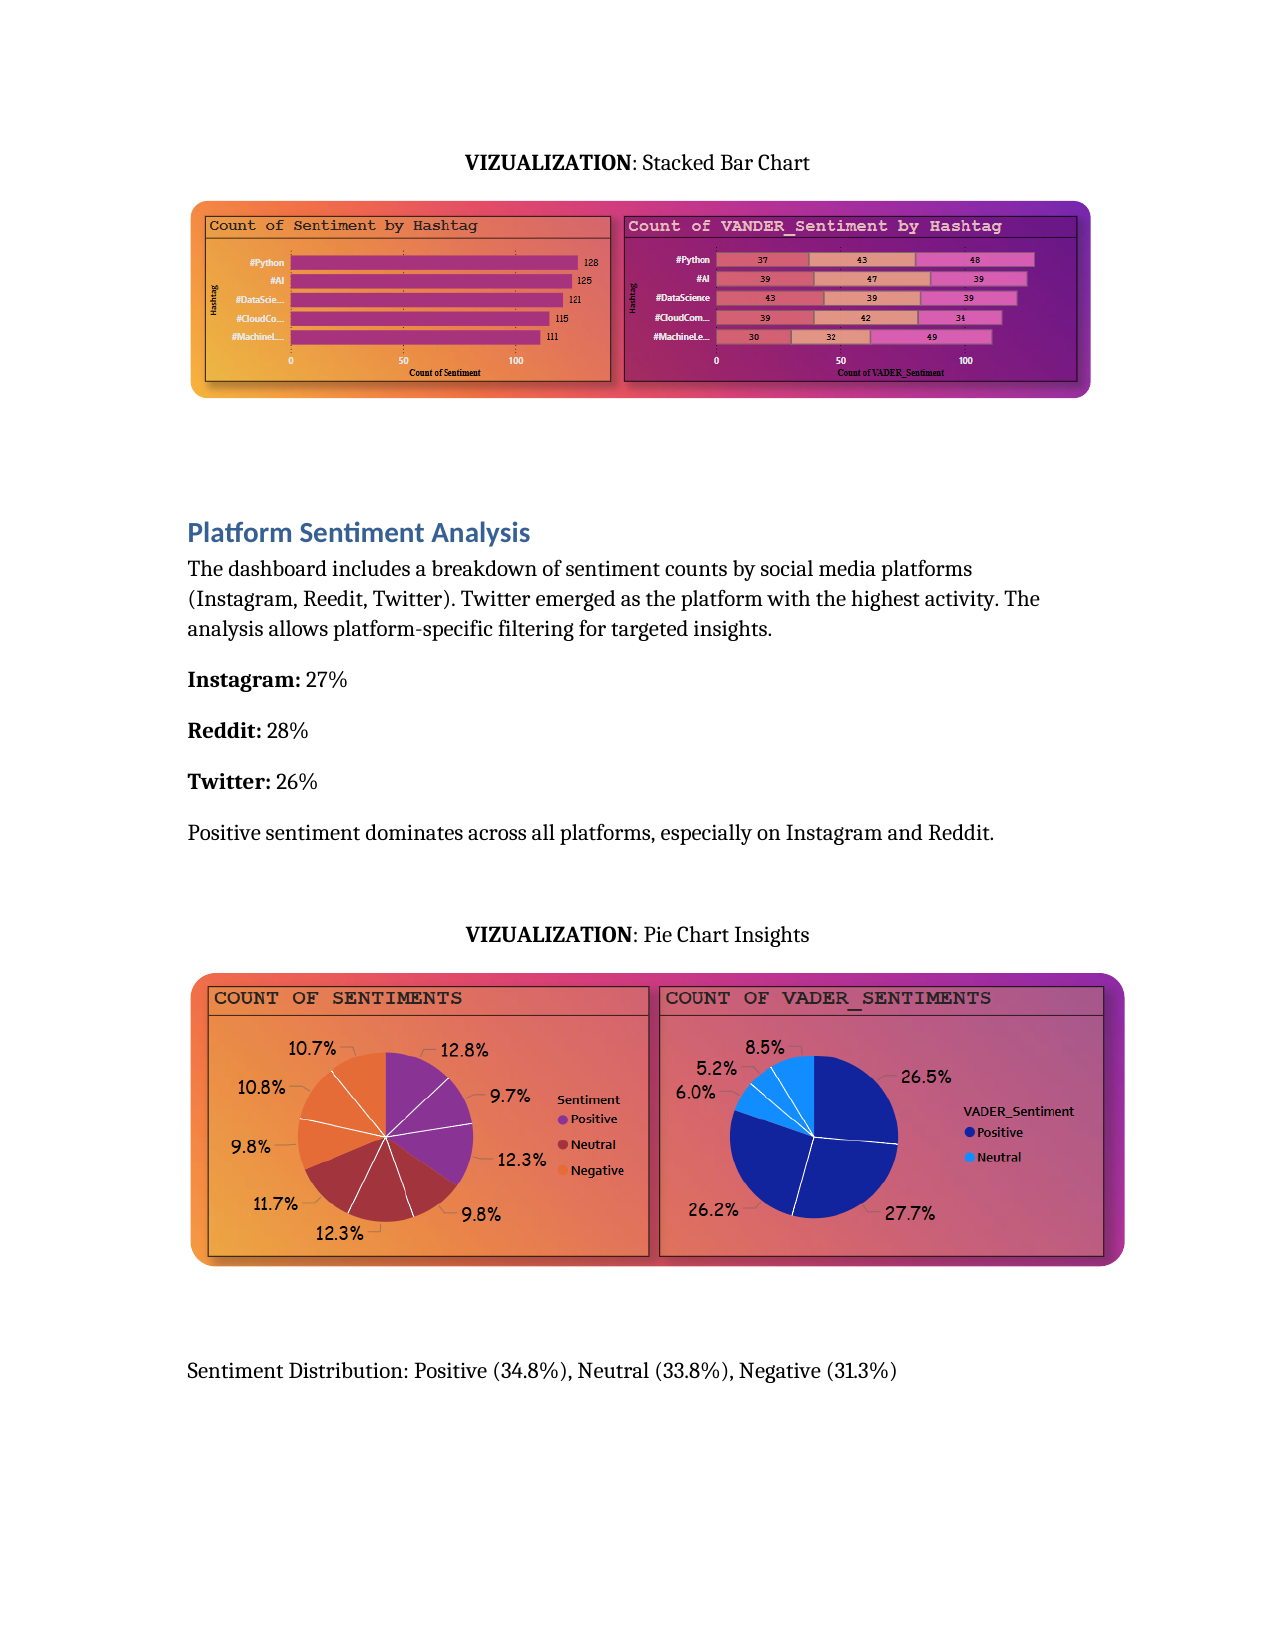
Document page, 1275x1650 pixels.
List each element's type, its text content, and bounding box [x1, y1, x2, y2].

text Instagram: 27% [187, 667, 1087, 693]
text Twitter: 26% [187, 769, 1087, 795]
subtitle Platform Sentiment Analysis [187, 514, 1087, 550]
text VIZUALIZATION: Stacked Bar Chart [187, 150, 1087, 176]
picture [190, 973, 1125, 1267]
text The dashboard includes a breakdown of sentiment counts by social media platforms (Instagram, Reedit, Twitter). Twitter emerged as the platform with the highest activity. The analysis allows platform-specific filtering for targeted insights. [187, 555, 1087, 642]
text Reddit: 28% [187, 718, 1087, 744]
text VIZUALIZATION: Pie Chart Insights [187, 922, 1087, 948]
text Positive sentiment dominates across all platforms, especially on Instagram and Reddit. [187, 820, 1087, 846]
picture [190, 200, 1091, 399]
